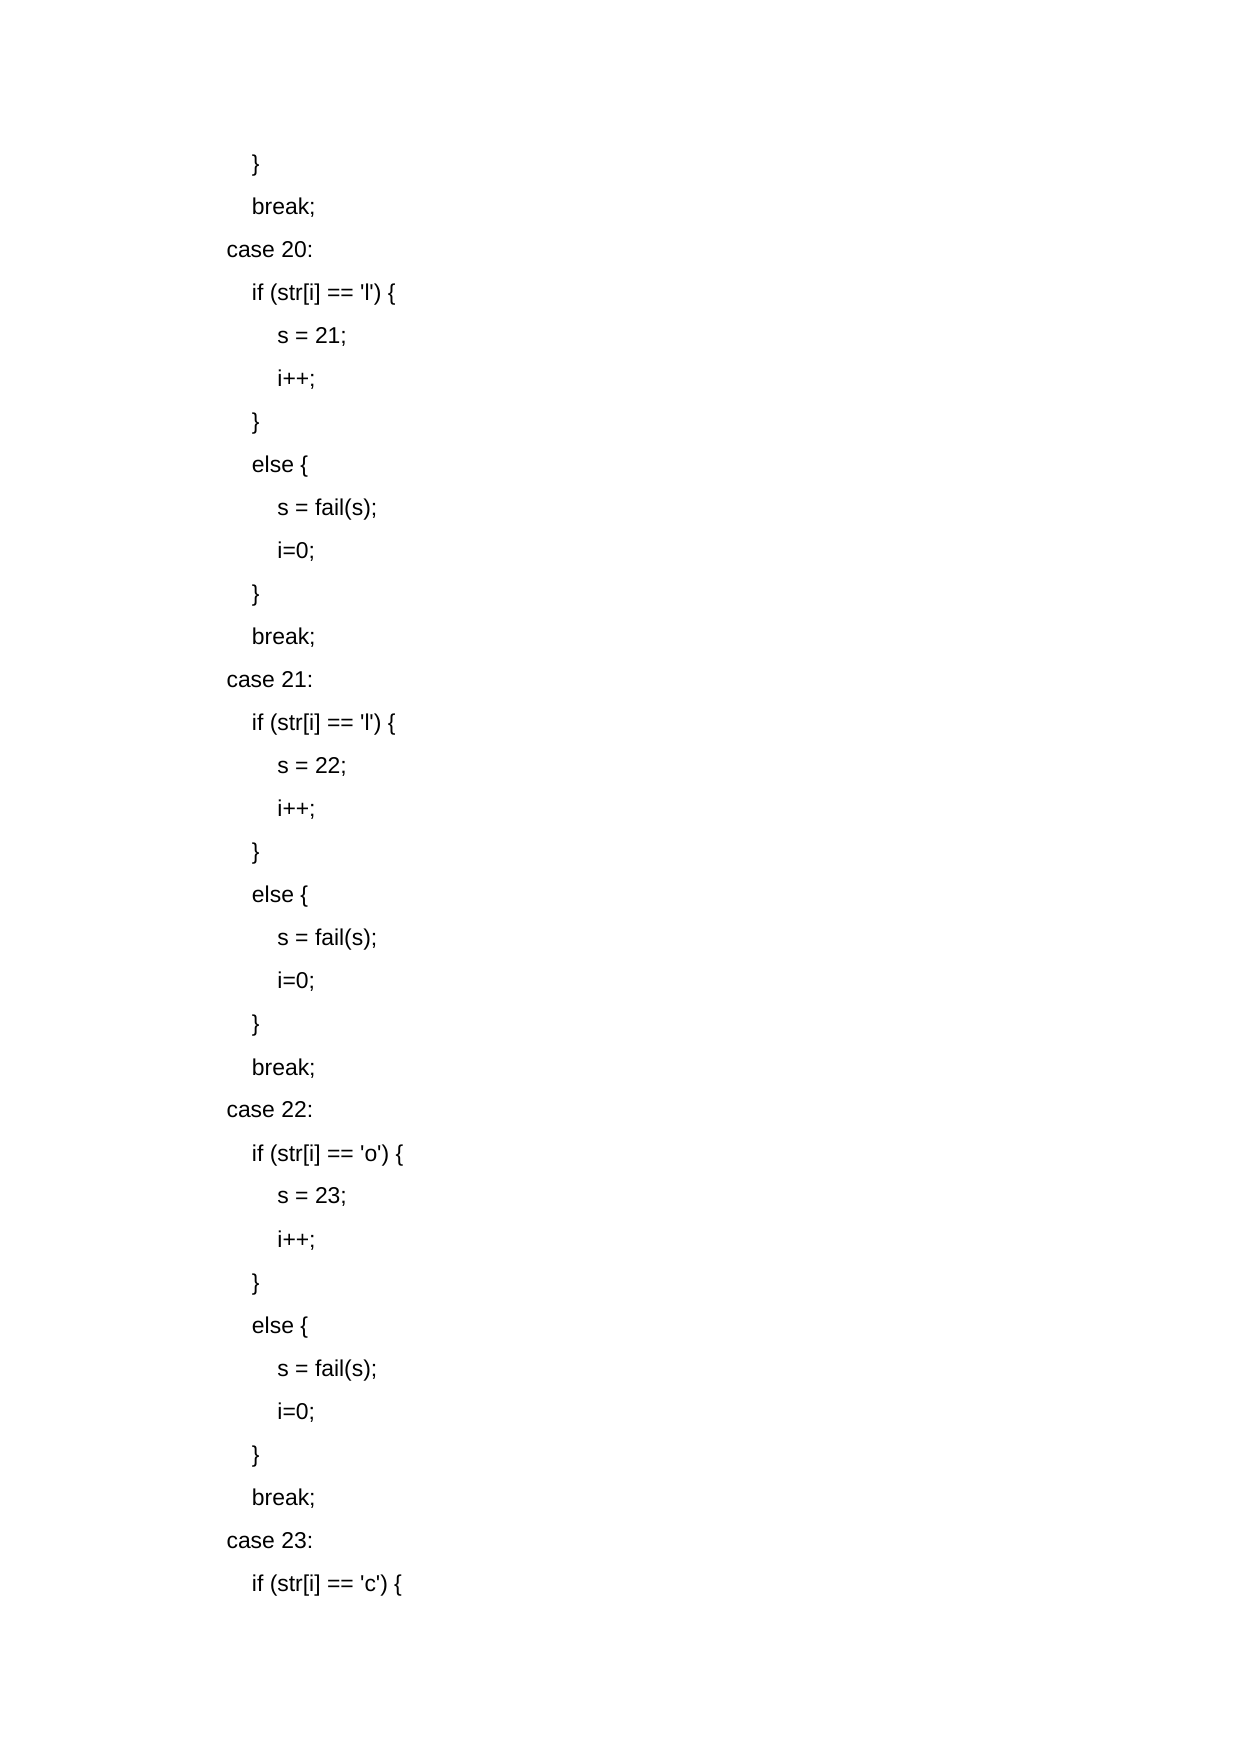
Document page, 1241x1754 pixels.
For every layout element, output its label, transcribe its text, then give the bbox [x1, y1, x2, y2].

text else { [150, 1312, 1090, 1338]
text break; [150, 1053, 1090, 1080]
text case 23: [150, 1527, 1090, 1553]
text } [150, 1441, 1090, 1467]
text s = 22; [150, 752, 1090, 779]
text s = fail(s); [150, 494, 1090, 521]
text else { [150, 451, 1090, 477]
text s = fail(s); [150, 924, 1090, 951]
text case 20: [150, 236, 1090, 262]
text i=0; [150, 967, 1090, 994]
text i++; [150, 1226, 1090, 1252]
text case 21: [150, 666, 1090, 693]
text i++; [150, 365, 1090, 391]
text i=0; [150, 1398, 1090, 1424]
text if (str[i] == 'l') { [150, 279, 1090, 305]
text i++; [150, 795, 1090, 822]
text s = fail(s); [150, 1354, 1090, 1381]
text i=0; [150, 537, 1090, 563]
text } [150, 580, 1090, 607]
text break; [150, 623, 1090, 649]
text if (str[i] == 'c') { [150, 1570, 1090, 1596]
text } [150, 150, 1090, 176]
text if (str[i] == 'l') { [150, 709, 1090, 736]
text break; [150, 193, 1090, 219]
text case 22: [150, 1096, 1090, 1123]
text } [150, 408, 1090, 434]
text } [150, 838, 1090, 865]
text if (str[i] == 'o') { [150, 1139, 1090, 1166]
text } [150, 1268, 1090, 1295]
text s = 23; [150, 1182, 1090, 1209]
text else { [150, 881, 1090, 908]
text } [150, 1010, 1090, 1037]
text break; [150, 1484, 1090, 1510]
text s = 21; [150, 322, 1090, 348]
